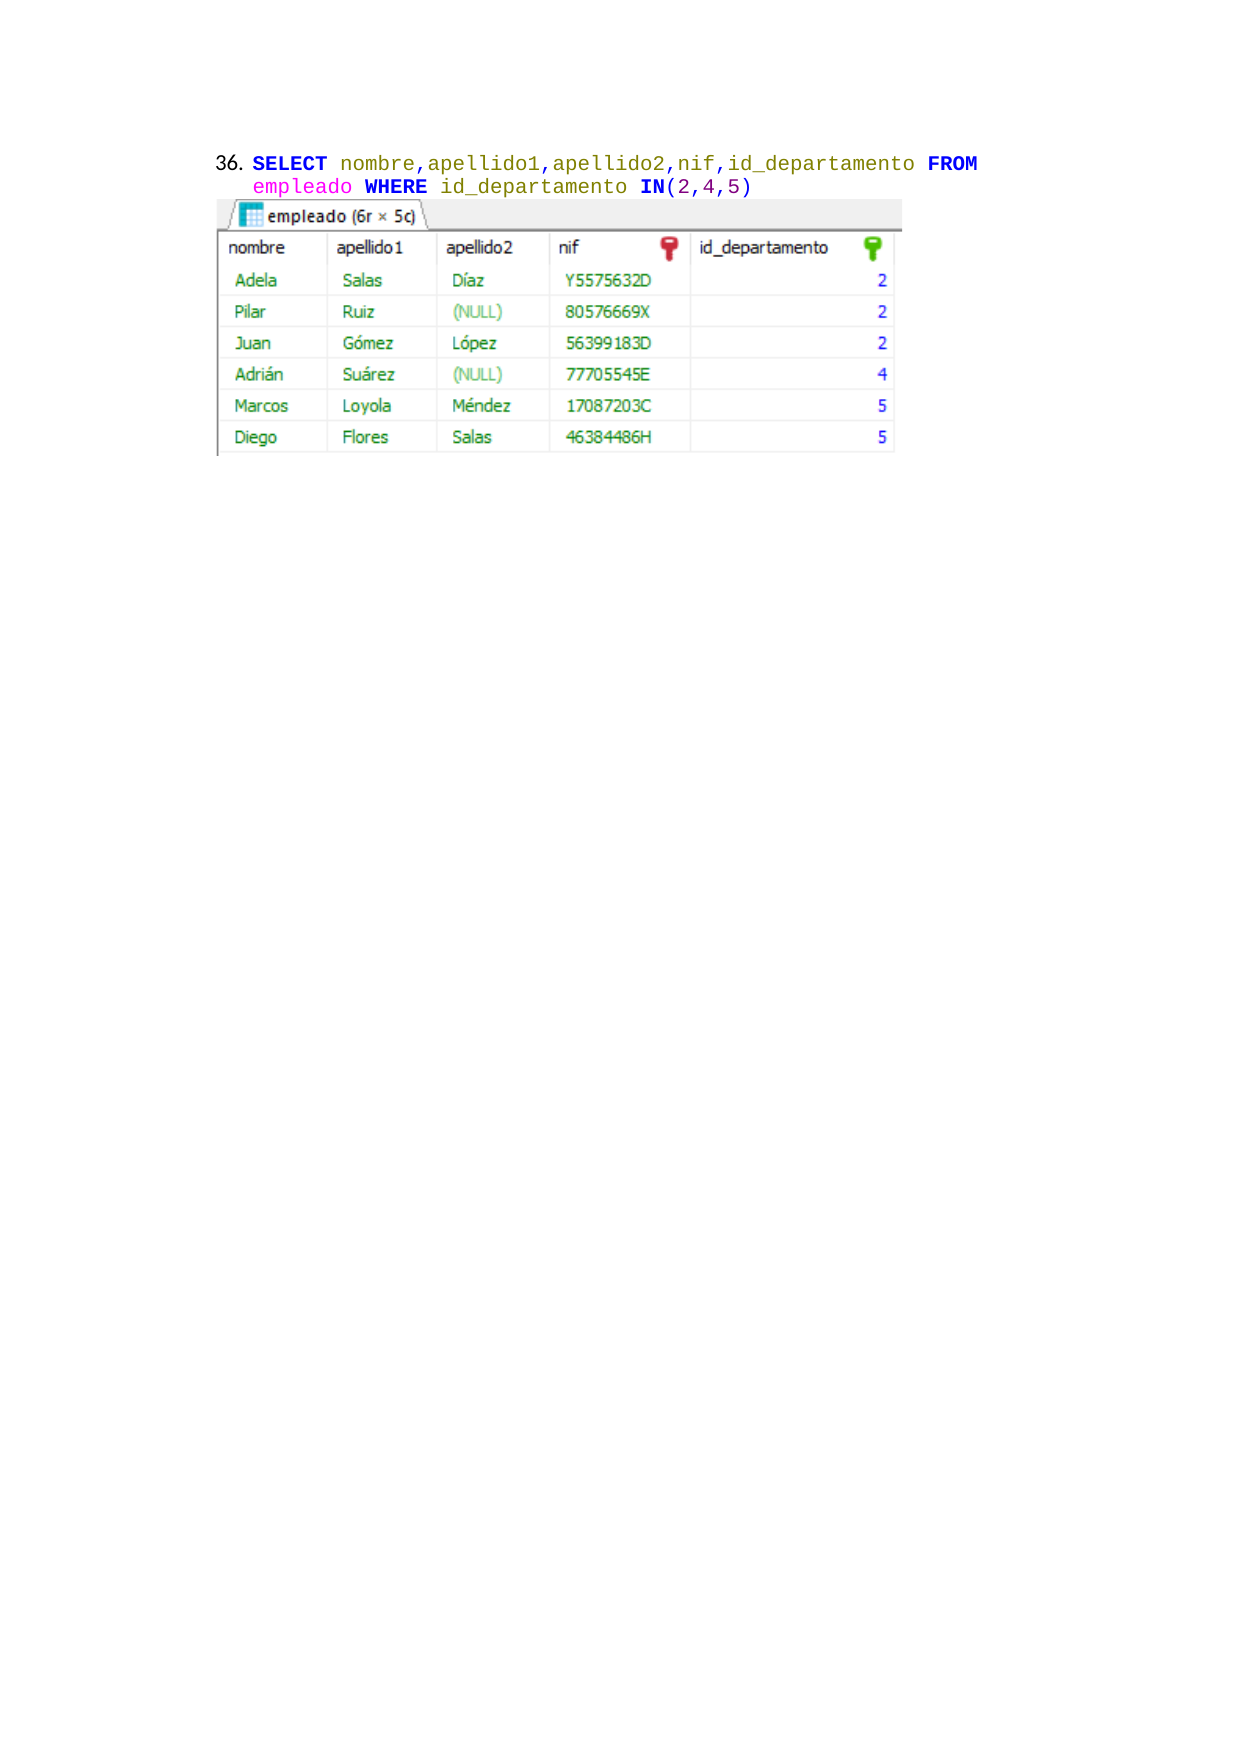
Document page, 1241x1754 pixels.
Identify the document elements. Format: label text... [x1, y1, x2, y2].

list SELECT nombre,apellido1,apellido2,nif,id_departamento FROM empleado WHERE id_departamento IN(2,4,5) [215, 148, 1063, 200]
picture [214, 199, 903, 456]
